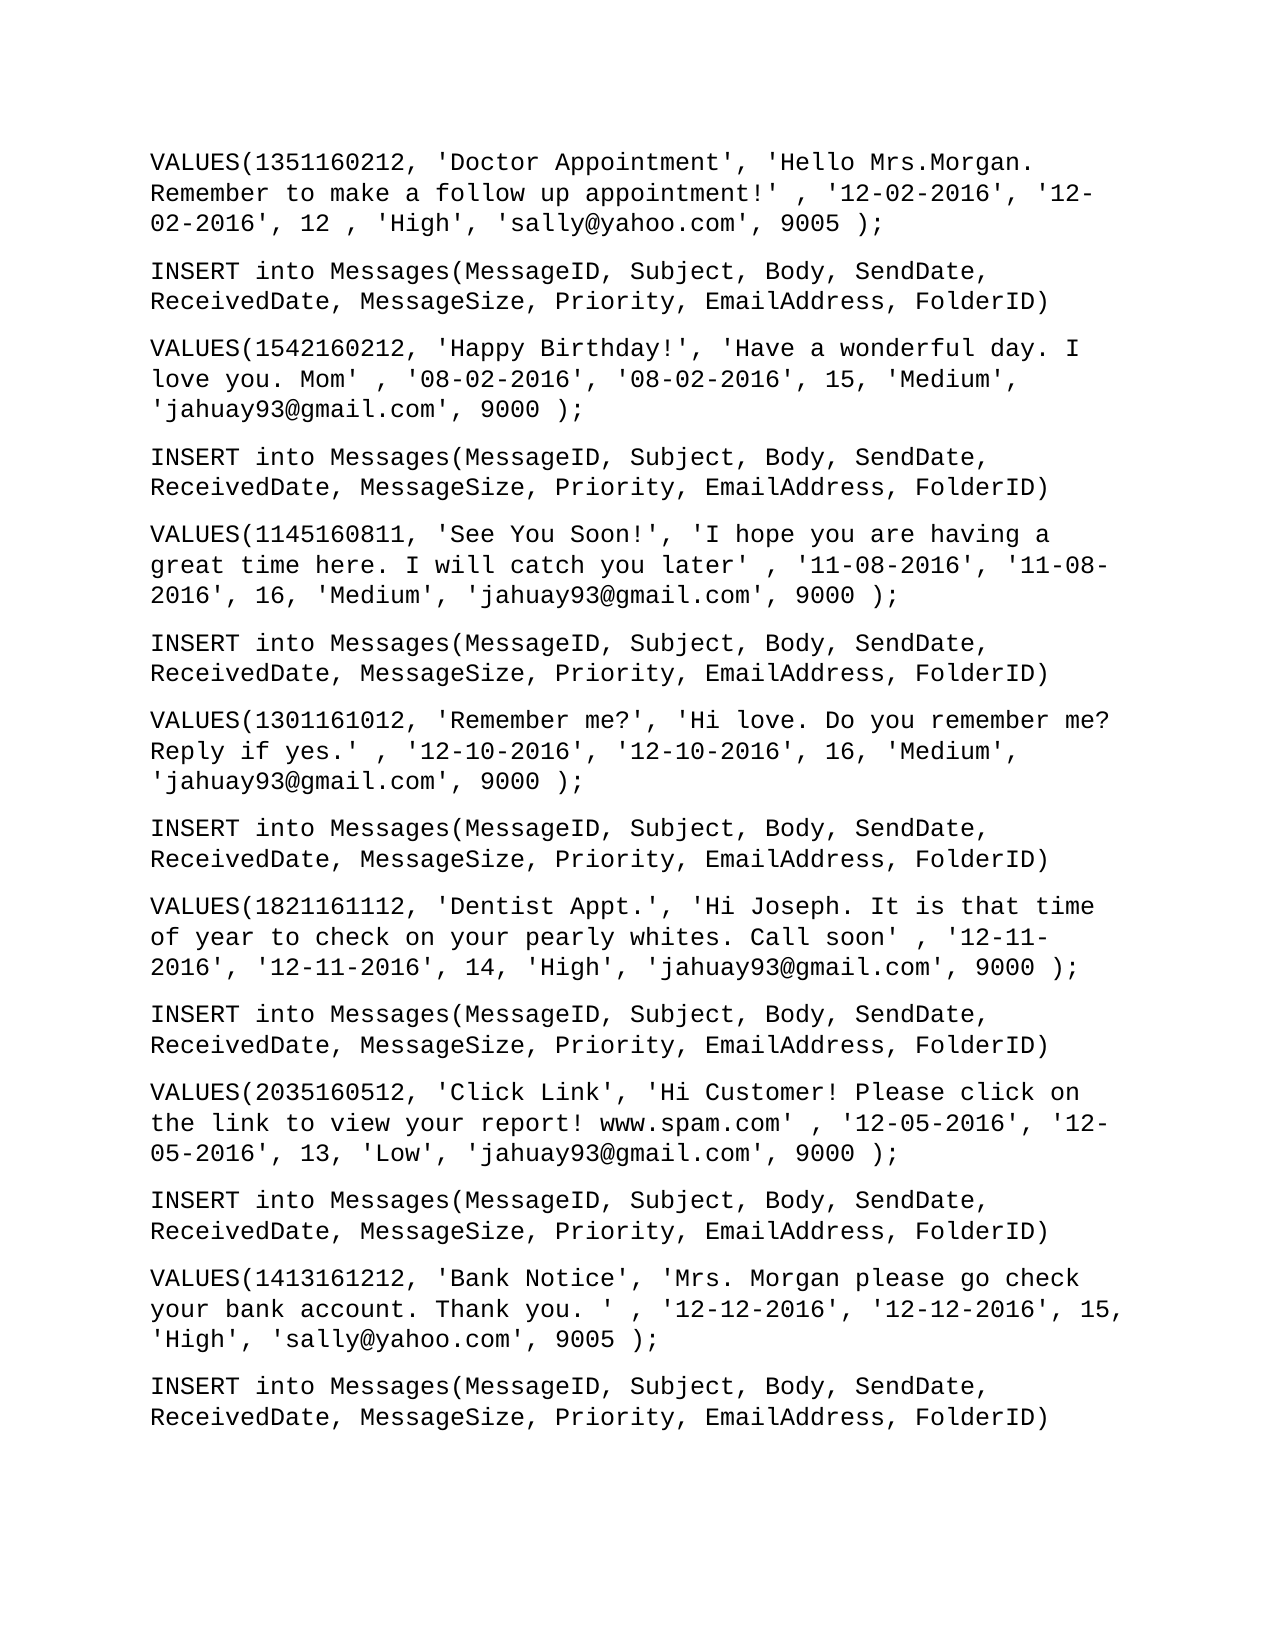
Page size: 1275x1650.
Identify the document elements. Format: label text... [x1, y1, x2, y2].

text VALUES(1542160212, 'Happy Birthday!', 'Have a wonderful day. I love you. Mom' , '08-02-2016', '08-02-2016', 15, 'Medium', 'jahuay93@gmail.com', 9000 ); [150, 336, 1125, 425]
text INSERT into Messages(MessageID, Subject, Body, SendDate, ReceivedDate, MessageSize, Priority, EmailAddress, FolderID) [150, 444, 1125, 503]
text INSERT into Messages(MessageID, Subject, Body, SendDate, ReceivedDate, MessageSize, Priority, EmailAddress, FolderID) [150, 816, 1125, 875]
text VALUES(1351160212, 'Doctor Appointment', 'Hello Mrs.Morgan. Remember to make a follow up appointment!' , '12-02-2016', '12-02-2016', 12 , 'High', 'sally@yahoo.com', 9005 ); [150, 150, 1125, 239]
text INSERT into Messages(MessageID, Subject, Body, SendDate, ReceivedDate, MessageSize, Priority, EmailAddress, FolderID) [150, 1374, 1125, 1433]
text INSERT into Messages(MessageID, Subject, Body, SendDate, ReceivedDate, MessageSize, Priority, EmailAddress, FolderID) [150, 1188, 1125, 1247]
text VALUES(1821161112, 'Dentist Appt.', 'Hi Joseph. It is that time of year to check on your pearly whites. Call soon' , '12-11-2016', '12-11-2016', 14, 'High', 'jahuay93@gmail.com', 9000 ); [150, 894, 1125, 983]
text INSERT into Messages(MessageID, Subject, Body, SendDate, ReceivedDate, MessageSize, Priority, EmailAddress, FolderID) [150, 258, 1125, 317]
text VALUES(1413161212, 'Bank Notice', 'Mrs. Morgan please go check your bank account. Thank you. ' , '12-12-2016', '12-12-2016', 15, 'High', 'sally@yahoo.com', 9005 ); [150, 1266, 1125, 1355]
text INSERT into Messages(MessageID, Subject, Body, SendDate, ReceivedDate, MessageSize, Priority, EmailAddress, FolderID) [150, 1002, 1125, 1061]
text VALUES(2035160512, 'Click Link', 'Hi Customer! Please click on the link to view your report! www.spam.com' , '12-05-2016', '12-05-2016', 13, 'Low', 'jahuay93@gmail.com', 9000 ); [150, 1080, 1125, 1169]
text VALUES(1301161012, 'Remember me?', 'Hi love. Do you remember me? Reply if yes.' , '12-10-2016', '12-10-2016', 16, 'Medium', 'jahuay93@gmail.com', 9000 ); [150, 708, 1125, 797]
text VALUES(1145160811, 'See You Soon!', 'I hope you are having a great time here. I will catch you later' , '11-08-2016', '11-08-2016', 16, 'Medium', 'jahuay93@gmail.com', 9000 ); [150, 522, 1125, 611]
text INSERT into Messages(MessageID, Subject, Body, SendDate, ReceivedDate, MessageSize, Priority, EmailAddress, FolderID) [150, 630, 1125, 689]
